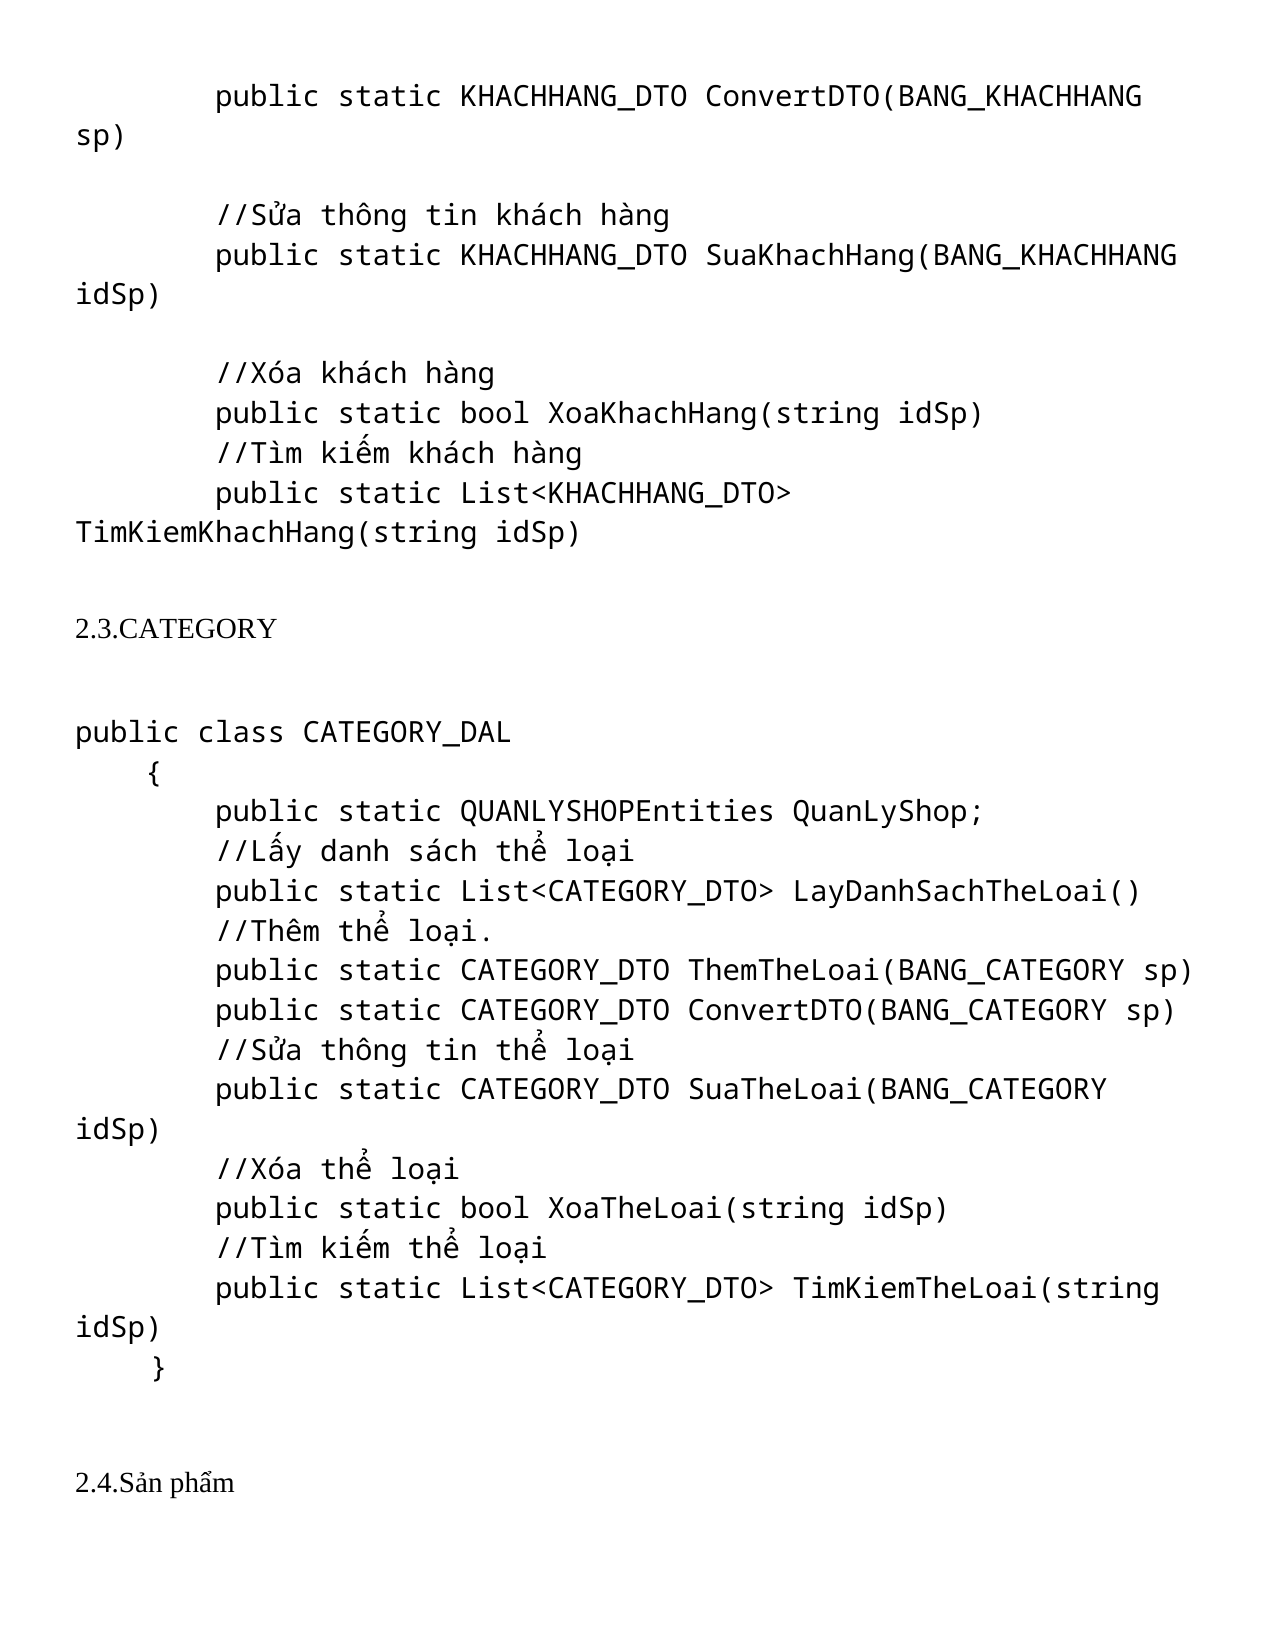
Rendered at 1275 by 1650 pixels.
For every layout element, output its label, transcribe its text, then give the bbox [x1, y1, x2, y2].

text public static KHACHHANG_DTO SuaKhachHang(BANG_KHACHHANG idSp) [75, 234, 1200, 313]
text 2.3.CATEGORY [75, 611, 1200, 644]
text //Xóa thể loại [75, 1148, 1200, 1188]
text public static List<KHACHHANG_DTO> TimKiemKhachHang(string idSp) [75, 472, 1200, 551]
text public static CATEGORY_DTO SuaTheLoai(BANG_CATEGORY idSp) [75, 1068, 1200, 1148]
text } [75, 1346, 1200, 1386]
text public class CATEGORY_DAL [75, 711, 1200, 751]
text //Sửa thông tin khách hàng [75, 194, 1200, 234]
text //Tìm kiếm thể loại [75, 1227, 1200, 1267]
text public static bool XoaKhachHang(string idSp) [75, 392, 1200, 432]
text //Lấy danh sách thể loại [75, 830, 1200, 870]
text //Thêm thể loại. [75, 910, 1200, 949]
text //Tìm kiếm khách hàng [75, 432, 1200, 472]
text public static CATEGORY_DTO ThemTheLoai(BANG_CATEGORY sp) [75, 949, 1200, 989]
text public static QUANLYSHOPEntities QuanLyShop; [75, 791, 1200, 830]
text //Sửa thông tin thể loại [75, 1029, 1200, 1068]
text public static bool XoaTheLoai(string idSp) [75, 1188, 1200, 1227]
text public static List<CATEGORY_DTO> TimKiemTheLoai(string idSp) [75, 1267, 1200, 1346]
text 2.4.Sản phẩm [75, 1465, 1200, 1499]
text public static List<CATEGORY_DTO> LayDanhSachTheLoai() [75, 870, 1200, 910]
text public static KHACHHANG_DTO ConvertDTO(BANG_KHACHHANG sp) [75, 75, 1200, 154]
text public static CATEGORY_DTO ConvertDTO(BANG_CATEGORY sp) [75, 989, 1200, 1029]
text //Xóa khách hàng [75, 353, 1200, 392]
text { [75, 751, 1200, 791]
